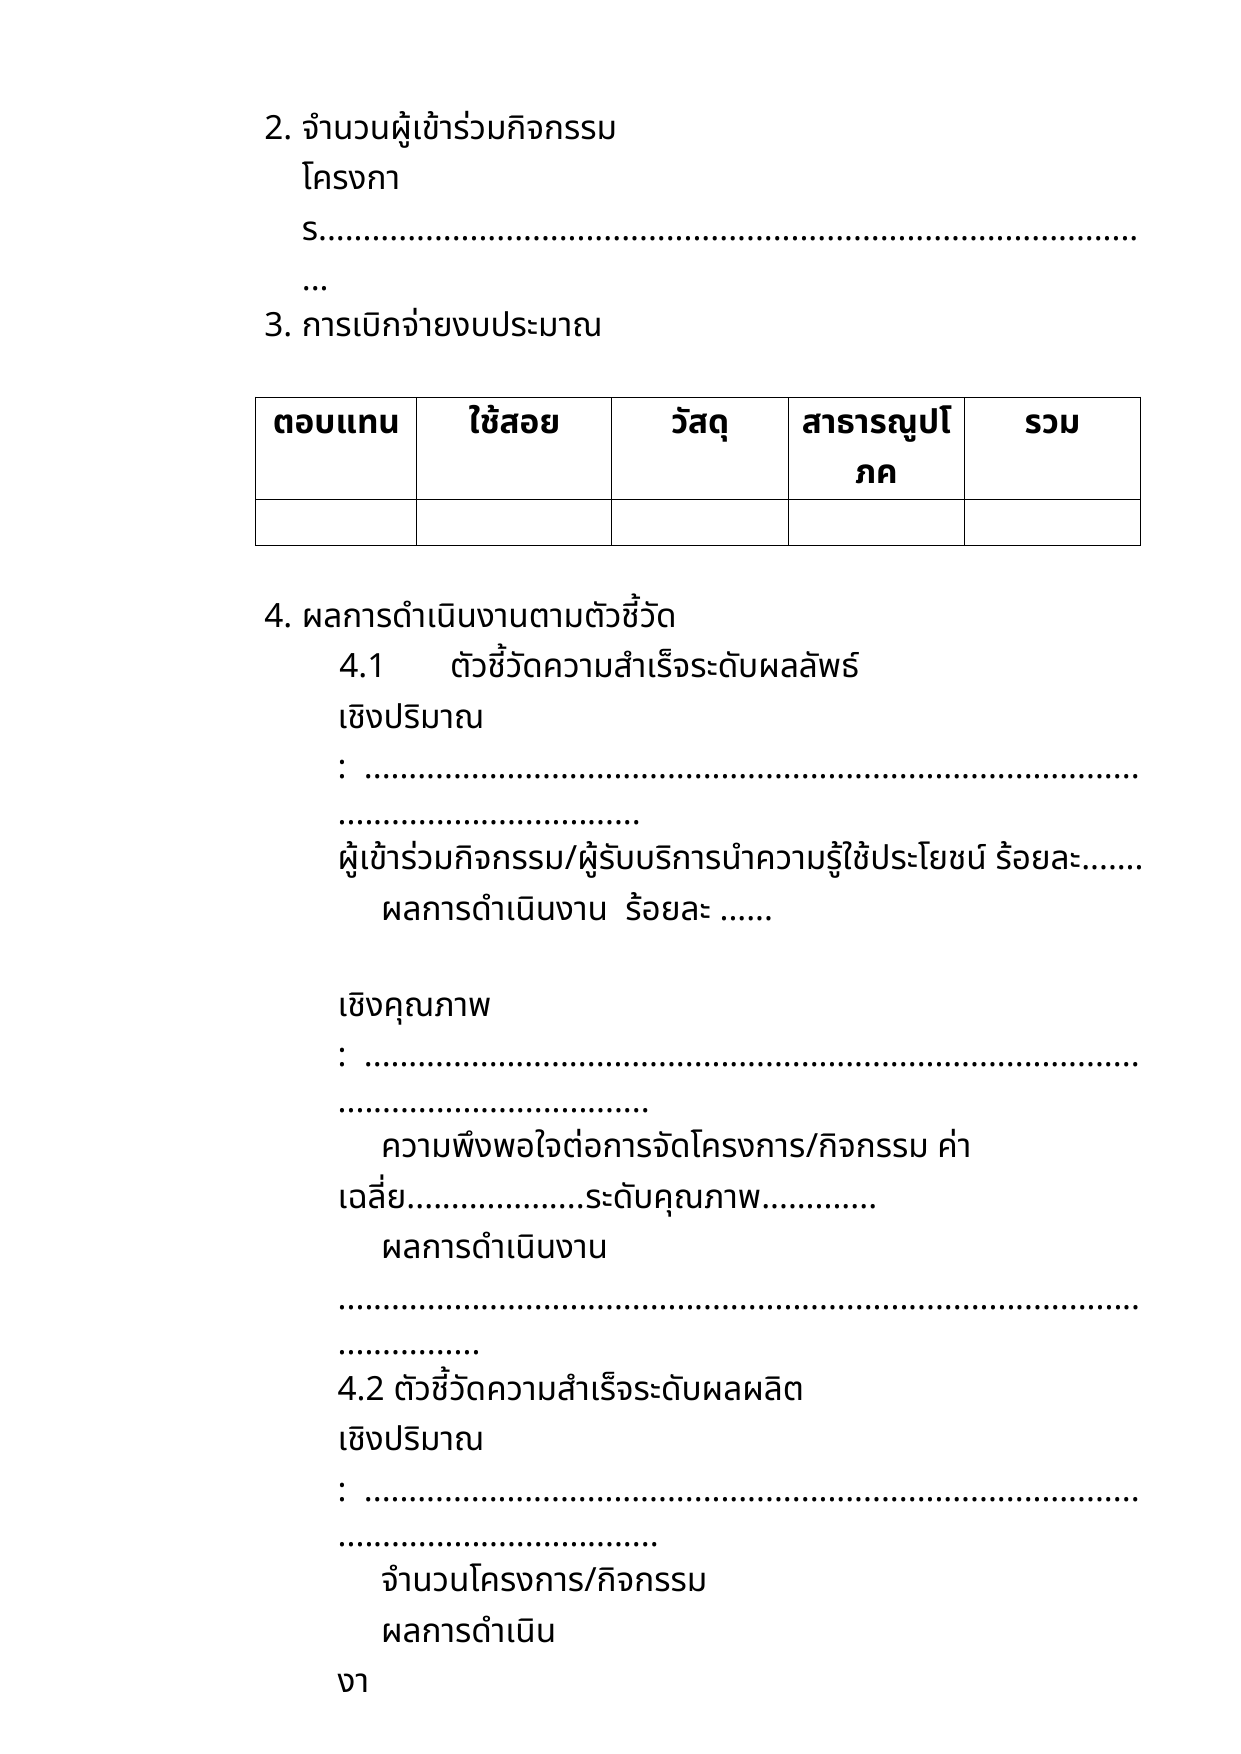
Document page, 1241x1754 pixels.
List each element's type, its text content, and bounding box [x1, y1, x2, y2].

table_header ใช้สอย [417, 398, 611, 498]
table_cell [789, 500, 964, 545]
table_cell [965, 500, 1140, 545]
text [337, 1607, 1144, 1708]
list ตัวชี้วัดความสำเร็จระดับผลลัพธ์ [339, 642, 1144, 693]
text เชิงปริมาณ : ........................................................................................................................... [337, 1415, 1144, 1556]
text 4.2 ตัวชี้วัดความสำเร็จระดับผลผลิต [337, 1364, 1144, 1415]
text ผลการดำเนินงาน ร้อยละ ...... [337, 884, 1144, 935]
list ผลการดำเนินงานตามตัวชี้วัด [264, 591, 1144, 642]
list การเบิกจ่ายงบประมาณ [264, 301, 1144, 351]
table_cell [417, 500, 611, 545]
table_header ตอบแทน [256, 398, 416, 498]
table_header วัสดุ [612, 398, 788, 498]
text ผลการดำเนินงาน .......................................................................................................... [337, 1223, 1144, 1364]
table_header สาธารณูปโภค [789, 398, 964, 498]
text จำนวนโครงการ/กิจกรรม [337, 1556, 1144, 1607]
list จำนวนผู้เข้าร่วมกิจกรรมโครงการ............................................................................................... [264, 103, 1144, 301]
text ความพึงพอใจต่อการจัดโครงการ/กิจกรรม ค่าเฉลี่ย....................ระดับคุณภาพ............. [337, 1122, 1144, 1223]
table_cell [612, 500, 788, 545]
text เชิงคุณภาพ : .......................................................................................................................... [337, 981, 1144, 1122]
table_cell [256, 500, 416, 545]
text ผู้เข้าร่วมกิจกรรม/ผู้รับบริการนำความรู้ใช้ประโยชน์ ร้อยละ....... [337, 834, 1144, 884]
text เชิงปริมาณ : ......................................................................................................................... [337, 693, 1144, 834]
table_header รวม [965, 398, 1140, 498]
